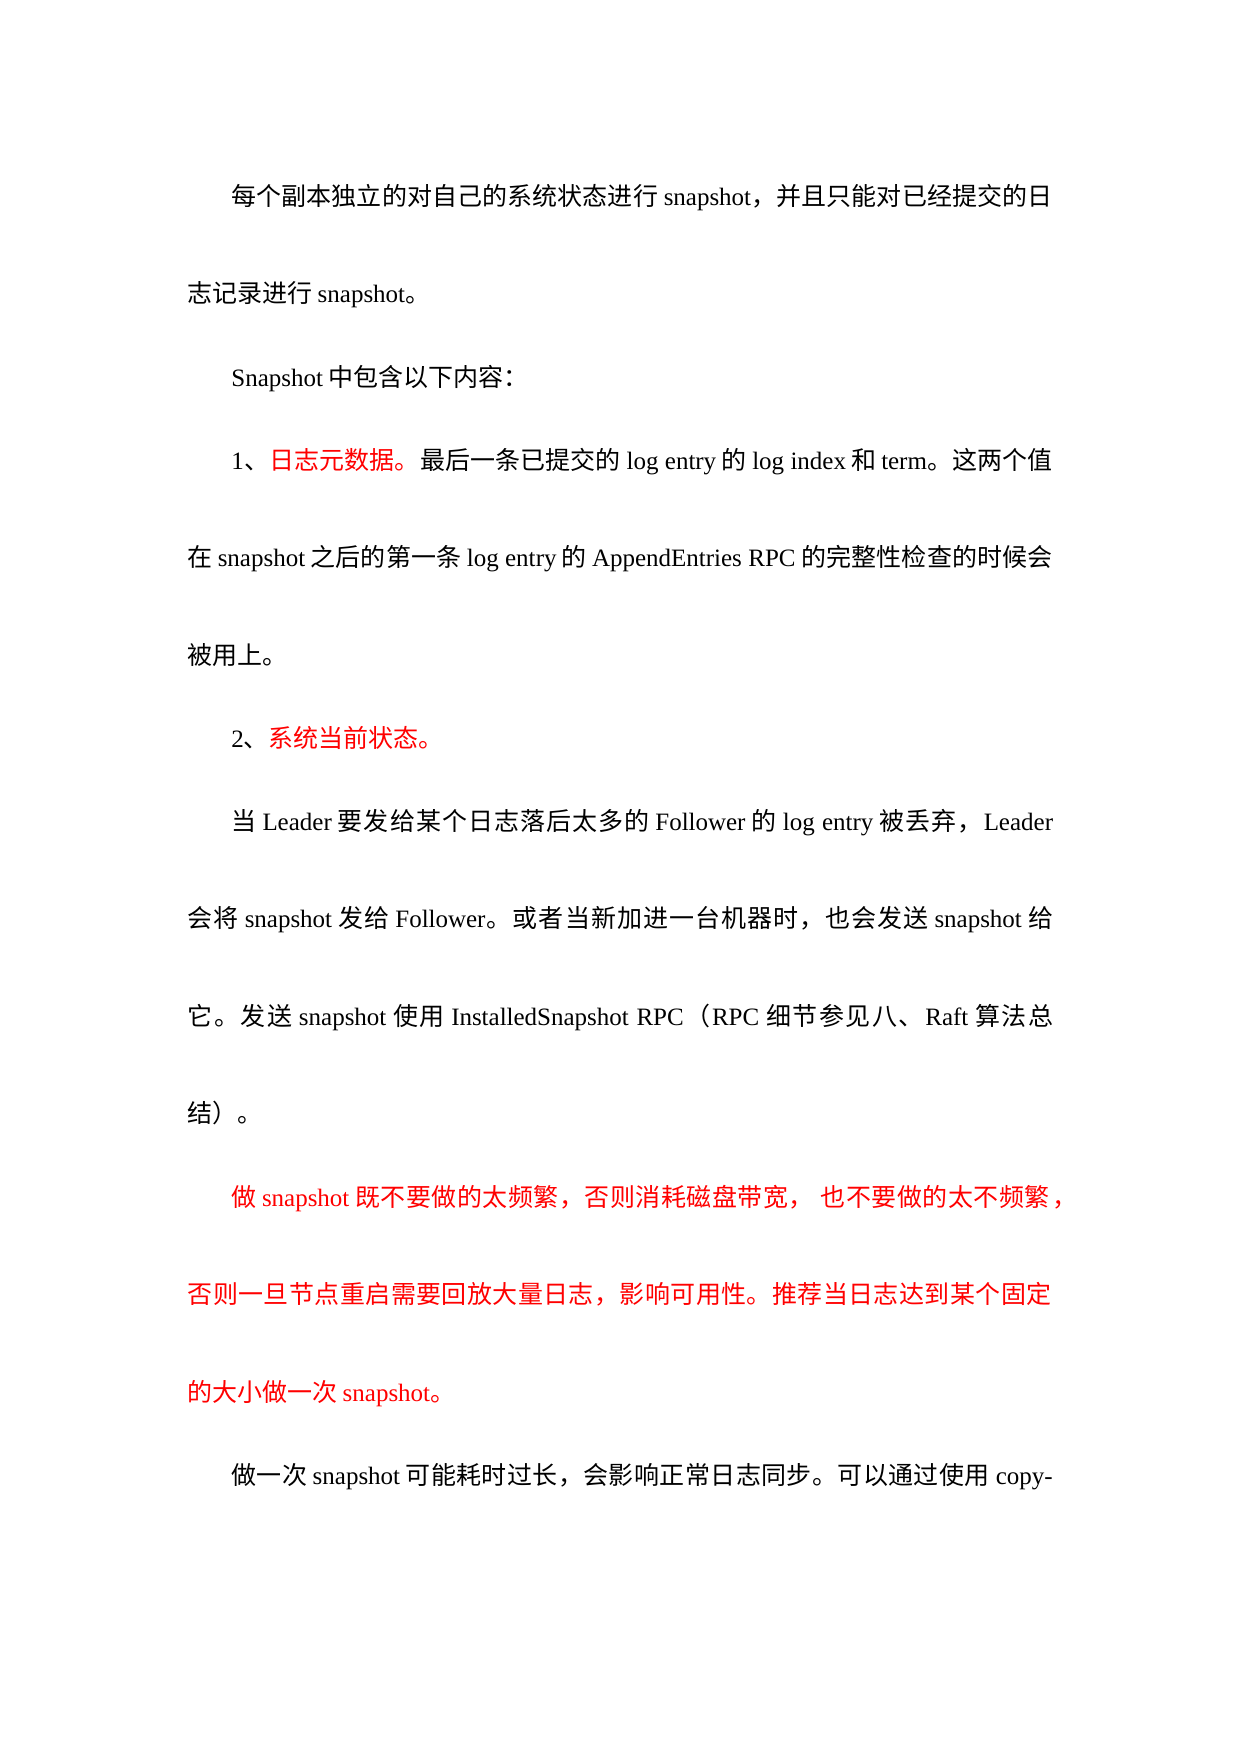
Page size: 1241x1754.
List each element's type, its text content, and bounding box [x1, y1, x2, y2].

text 做snapshot既不要做的太频繁，否则消耗磁盘带宽， 也不要做的太不频繁，否则一旦节点重启需要回放大量日志，影响可用性。推荐当日志达到某个固定的大小做一次snapshot。 [187, 1163, 1053, 1423]
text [187, 1441, 1053, 1506]
text Snapshot中包含以下内容： [187, 343, 1053, 408]
text 1、日志元数据。最后一条已提交的 log entry的 log index和term。这两个值在snapshot之后的第一条log entry的AppendEntries RPC的完整性检查的时候会被用上。 [187, 426, 1053, 686]
text 每个副本独立的对自己的系统状态进行snapshot，并且只能对已经提交的日志记录进行snapshot。 [187, 162, 1053, 324]
text 2、系统当前状态。 [187, 704, 1053, 769]
text 当Leader要发给某个日志落后太多的Follower的log entry被丢弃，Leader会将snapshot发给Follower。或者当新加进一台机器时，也会发送snapshot给它。发送snapshot使用InstalledSnapshot RPC（RPC细节参见八、Raft算法总结）。 [187, 787, 1053, 1144]
